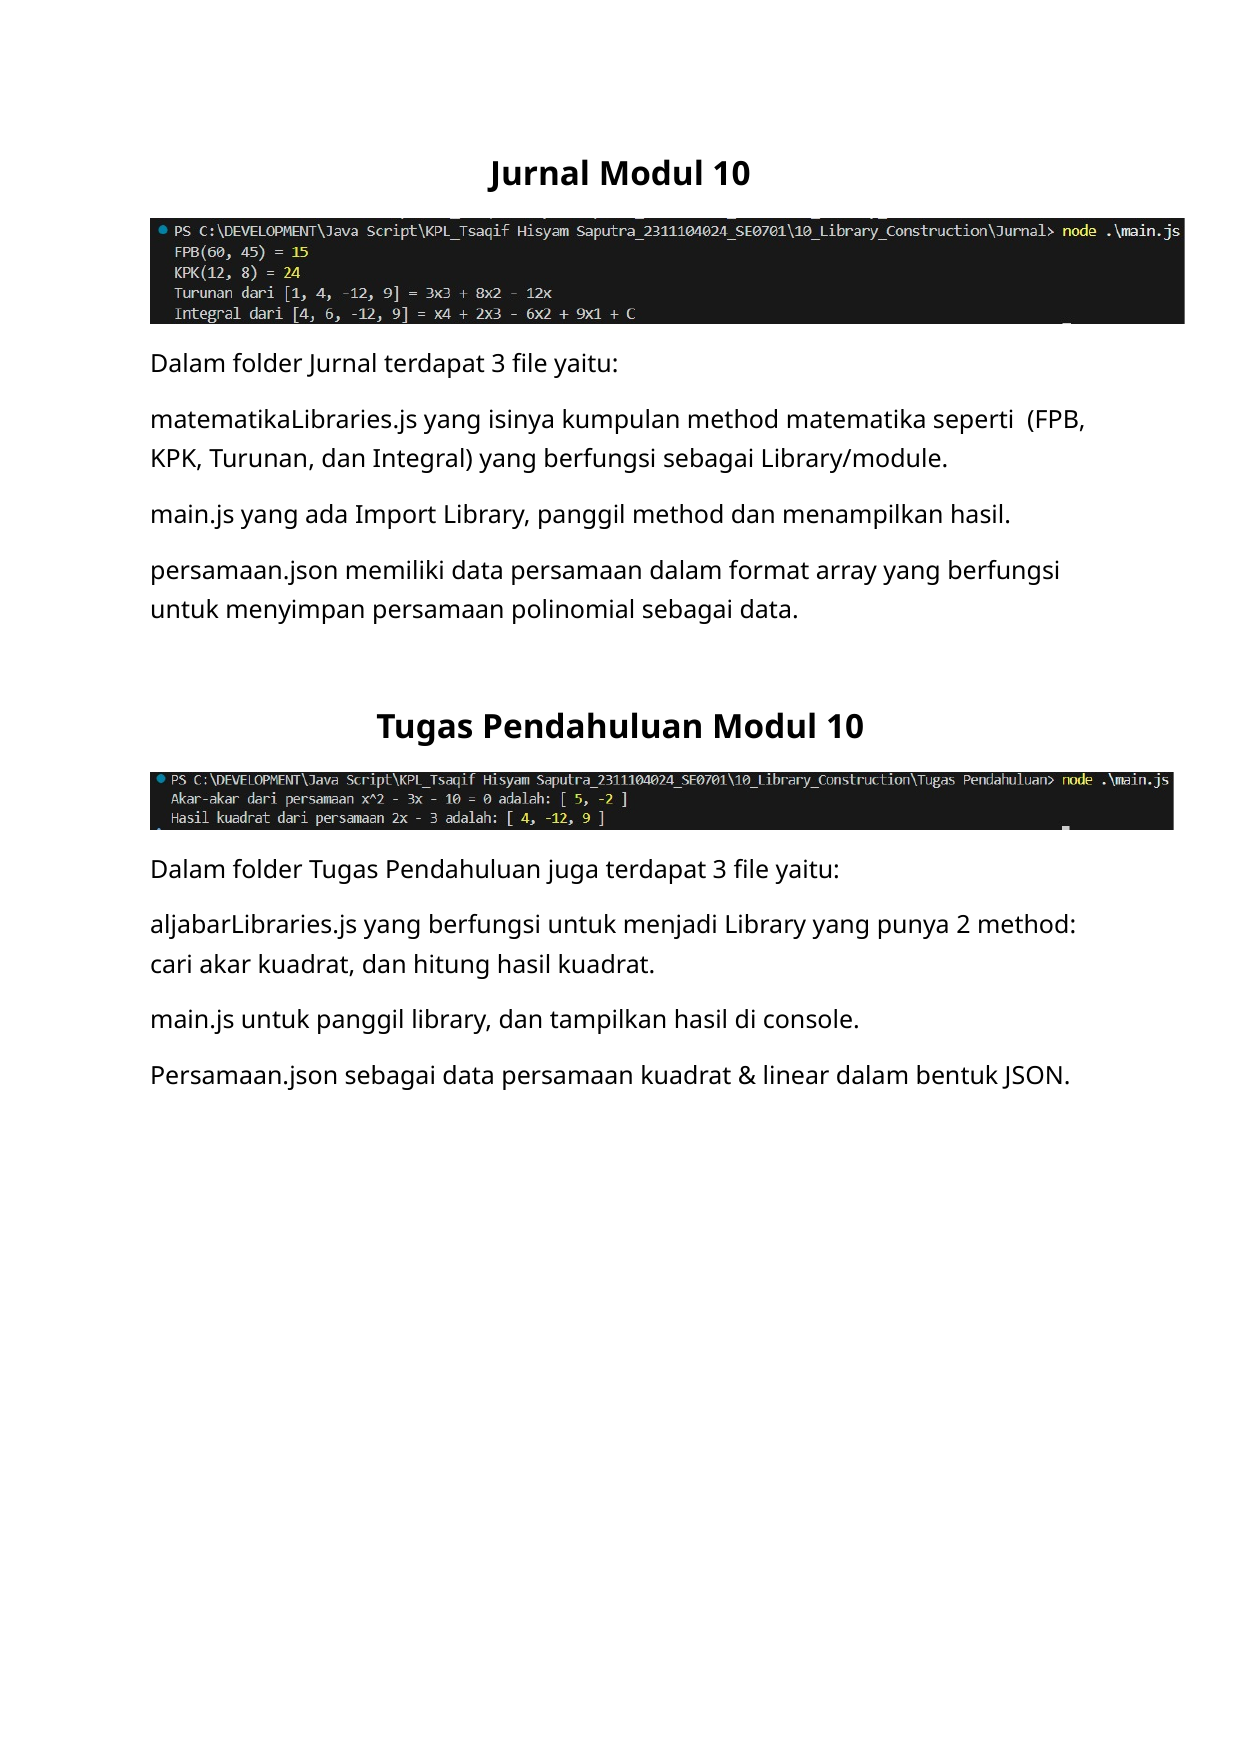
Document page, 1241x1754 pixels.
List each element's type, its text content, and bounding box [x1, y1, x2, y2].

text aljabarLibraries.js yang berfungsi untuk menjadi Library yang punya 2 method: cari akar kuadrat, dan hitung hasil kuadrat. [150, 907, 1090, 980]
text persamaan.json memiliki data persamaan dalam format array yang berfungsi untuk menyimpan persamaan polinomial sebagai data. [150, 552, 1090, 626]
text main.js untuk panggil library, dan tampilkan hasil di console. [150, 1002, 1090, 1036]
text Persamaan.json sebagai data persamaan kuadrat & linear dalam bentuk JSON. [150, 1058, 1090, 1092]
text Dalam folder Jurnal terdapat 3 file yaitu: [150, 346, 1090, 380]
text Tugas Pendahuluan Modul 10 [150, 703, 1090, 748]
text matematikaLibraries.js yang isinya kumpulan method matematika seperti (FPB, KPK, Turunan, dan Integral) yang berfungsi sebagai Library/module. [150, 401, 1090, 475]
text main.js yang ada Import Library, panggil method dan menampilkan hasil. [150, 496, 1090, 531]
picture [150, 218, 1185, 324]
text Dalam folder Tugas Pendahuluan juga terdapat 3 file yaitu: [150, 851, 1090, 885]
text Jurnal Modul 10 [150, 150, 1090, 195]
picture [150, 772, 1174, 830]
